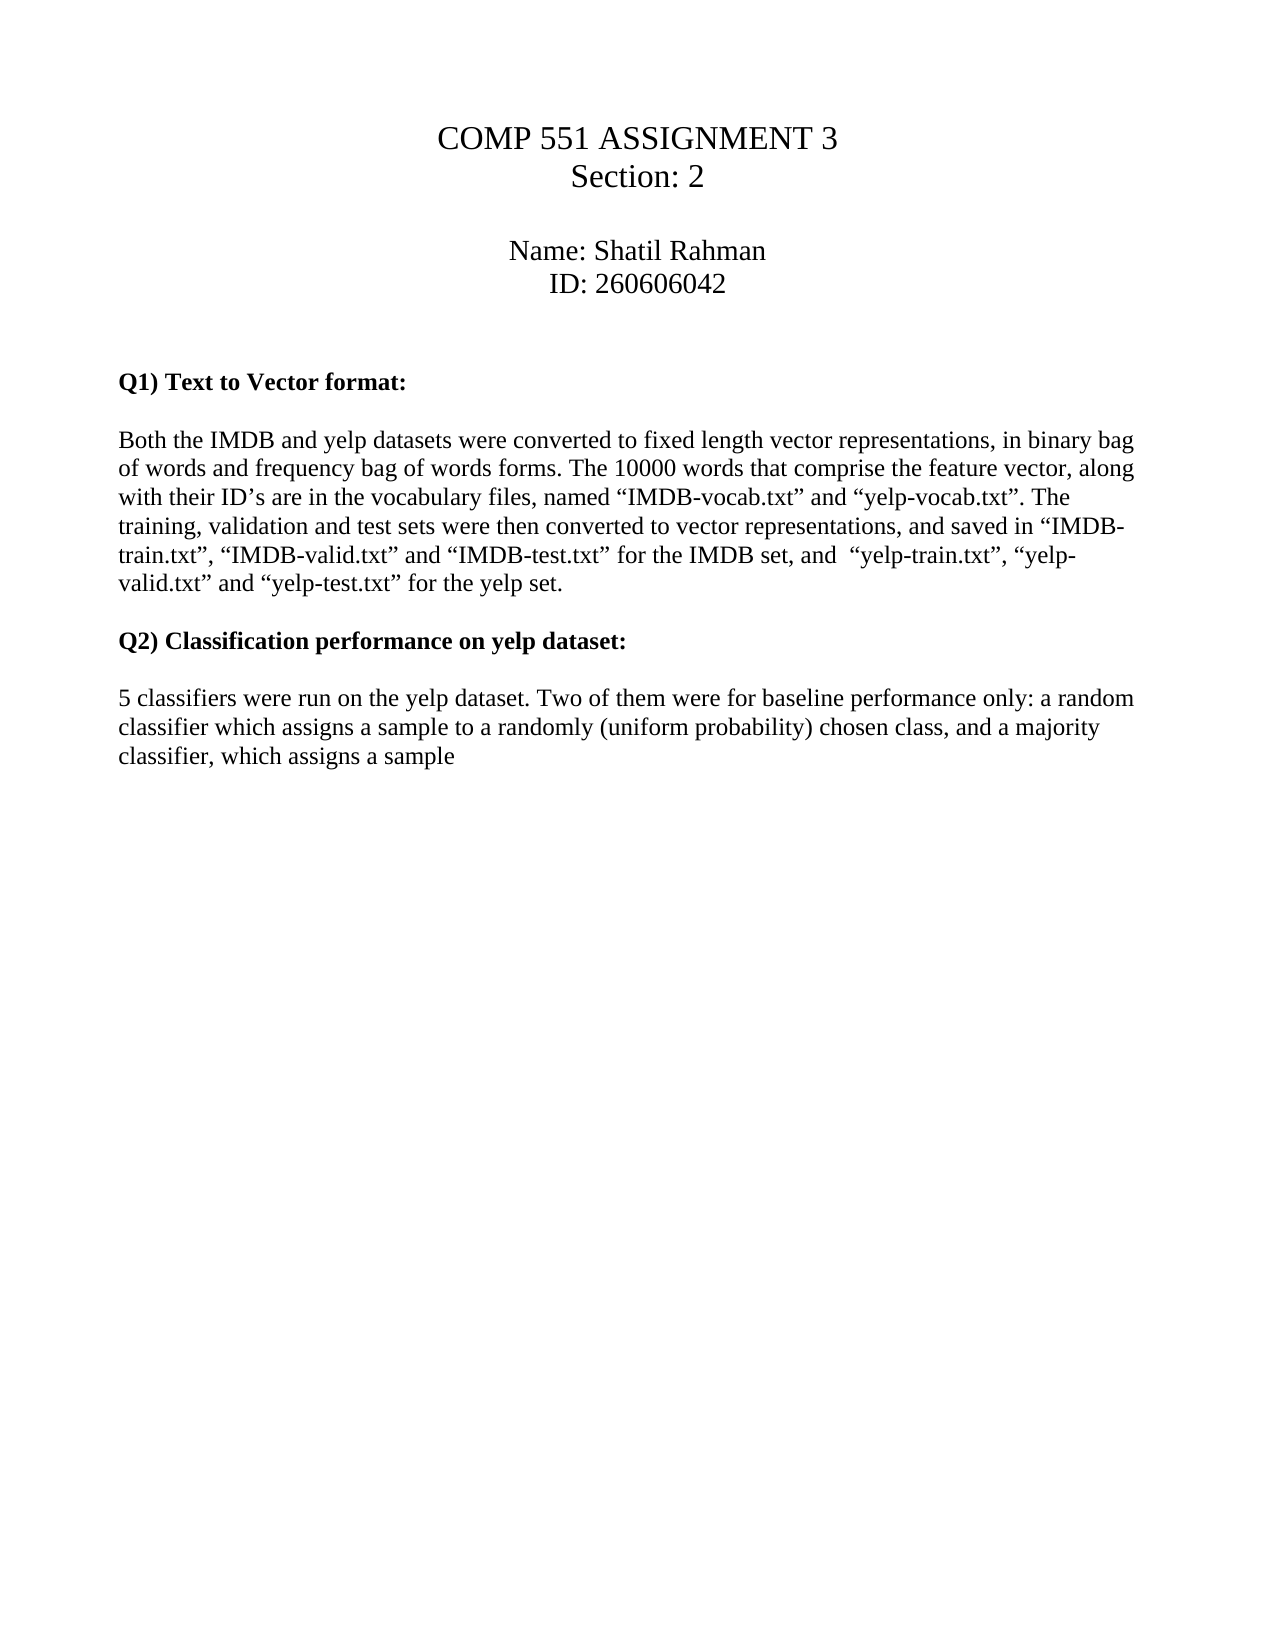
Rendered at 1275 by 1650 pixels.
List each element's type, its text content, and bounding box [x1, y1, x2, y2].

text Name: Shatil Rahman [118, 233, 1157, 267]
text Both the IMDB and yelp datasets were converted to fixed length vector representations, in binary bag of words and frequency bag of words forms. The 10000 words that comprise the feature vector, along with their ID’s are in the vocabulary files, named “IMDB-vocab.txt” and “yelp-vocab.txt”. The training, validation and test sets were then converted to vector representations, and saved in “IMDB-train.txt”, “IMDB-valid.txt” and “IMDB-test.txt” for the IMDB set, and “yelp-train.txt”, “yelp-valid.txt” and “yelp-test.txt” for the yelp set. [118, 425, 1157, 597]
text ID: 260606042 [118, 267, 1157, 300]
text COMP 551 ASSIGNMENT 3 [118, 118, 1157, 156]
text Section: 2 [118, 156, 1157, 195]
text Q1) Text to Vector format: [118, 367, 1157, 396]
text 5 classifiers were run on the yelp dataset. Two of them were for baseline performance only: a random classifier which assigns a sample to a randomly (uniform probability) chosen class, and a majority classifier, which assigns a sample [118, 683, 1157, 770]
text Q2) Classification performance on yelp dataset: [118, 626, 1157, 655]
